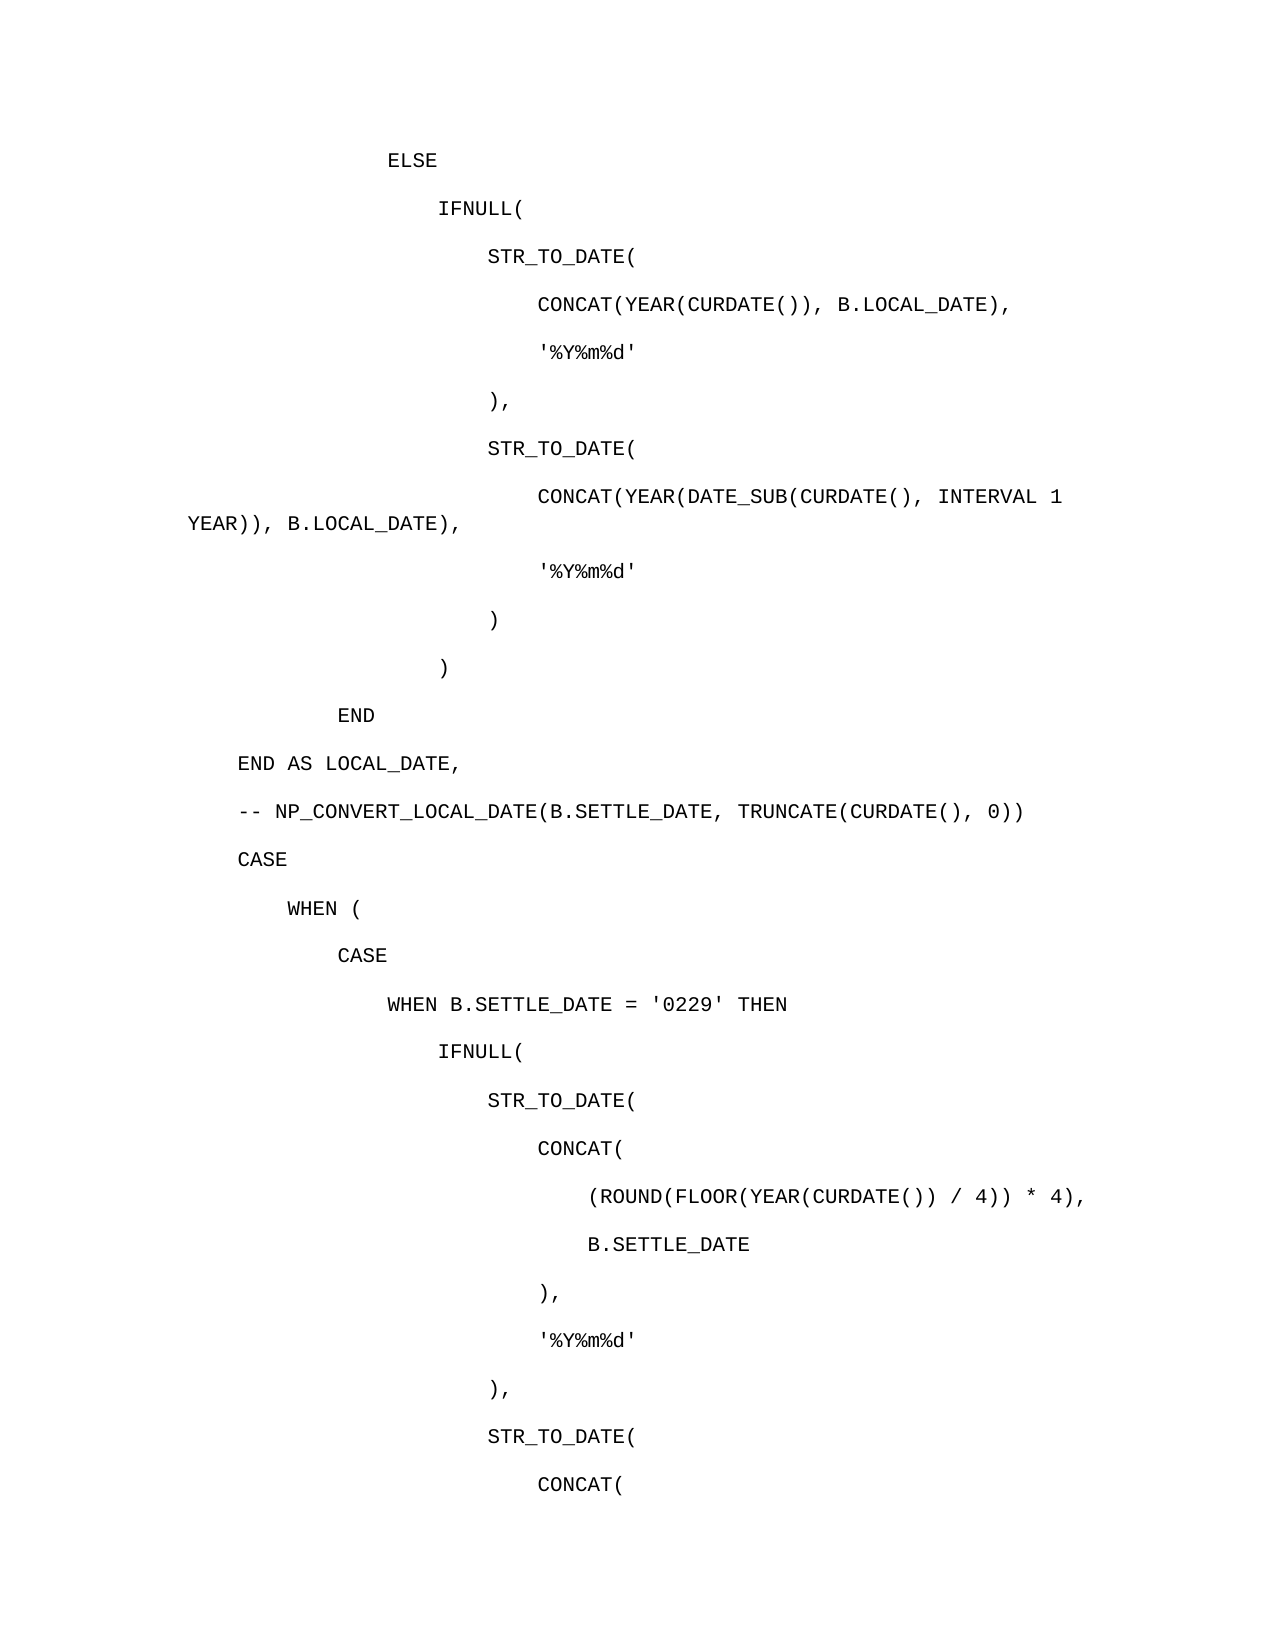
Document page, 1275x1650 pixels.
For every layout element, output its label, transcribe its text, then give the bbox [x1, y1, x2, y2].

text '%Y%m%d' [187, 342, 1087, 366]
text END [187, 705, 1087, 729]
text B.SETTLE_DATE [187, 1234, 1087, 1257]
text STR_TO_DATE( [187, 1089, 1087, 1113]
text CONCAT( [187, 1474, 1087, 1497]
text IFNULL( [187, 198, 1087, 222]
text ), [187, 1282, 1087, 1305]
text WHEN B.SETTLE_DATE = '0229' THEN [187, 993, 1087, 1017]
text '%Y%m%d' [187, 1330, 1087, 1353]
text END AS LOCAL_DATE, [187, 753, 1087, 777]
text CONCAT( [187, 1138, 1087, 1161]
text WHEN ( [187, 897, 1087, 921]
text STR_TO_DATE( [187, 246, 1087, 270]
text CONCAT(YEAR(CURDATE()), B.LOCAL_DATE), [187, 294, 1087, 318]
text IFNULL( [187, 1042, 1087, 1065]
text (ROUND(FLOOR(YEAR(CURDATE()) / 4)) * 4), [187, 1186, 1087, 1209]
text CASE [187, 946, 1087, 969]
text CASE [187, 849, 1087, 873]
text ELSE [187, 150, 1087, 174]
text ), [187, 390, 1087, 414]
text '%Y%m%d' [187, 561, 1087, 585]
text ) [187, 657, 1087, 681]
text STR_TO_DATE( [187, 1426, 1087, 1449]
text -- NP_CONVERT_LOCAL_DATE(B.SETTLE_DATE, TRUNCATE(CURDATE(), 0)) [187, 801, 1087, 825]
text STR_TO_DATE( [187, 438, 1087, 462]
text ) [187, 609, 1087, 633]
text CONCAT(YEAR(DATE_SUB(CURDATE(), INTERVAL 1 YEAR)), B.LOCAL_DATE), [187, 486, 1087, 537]
text ), [187, 1378, 1087, 1401]
